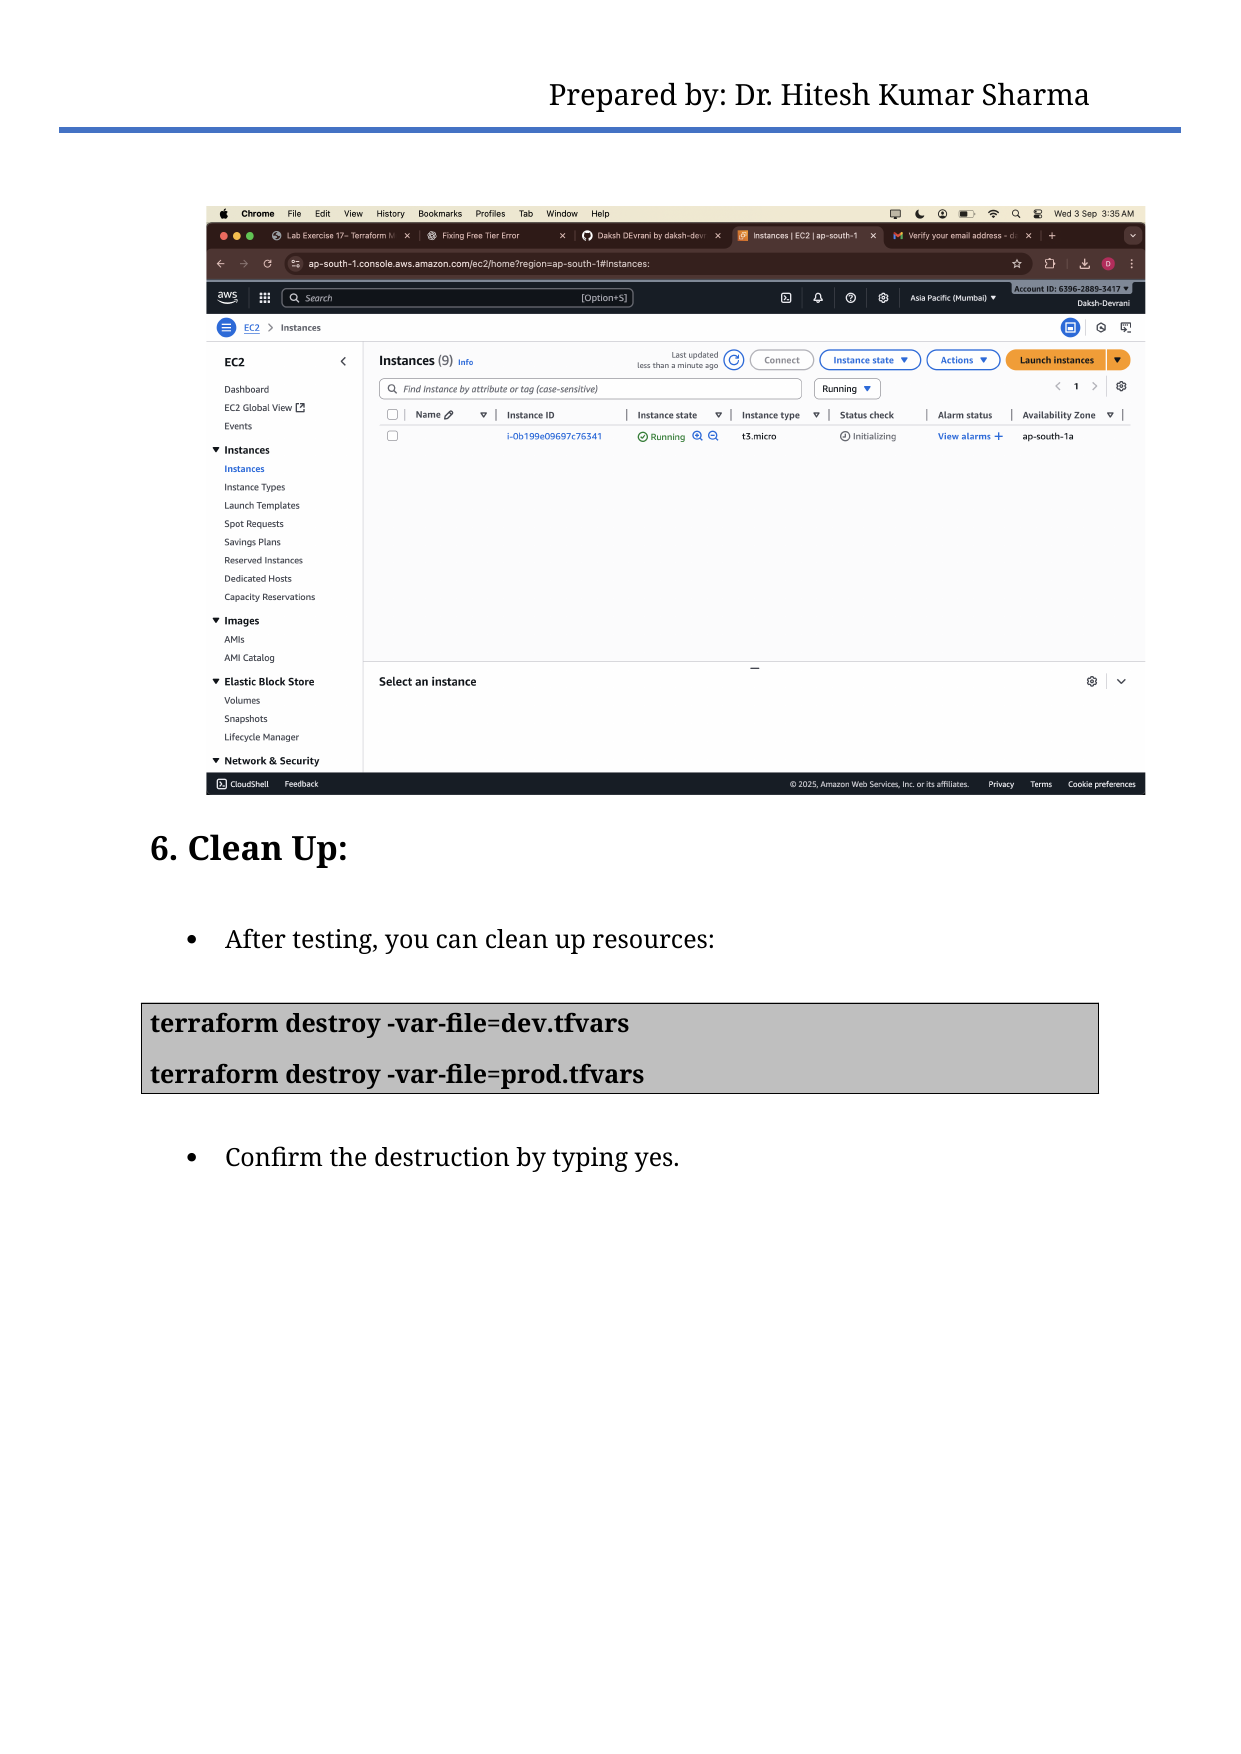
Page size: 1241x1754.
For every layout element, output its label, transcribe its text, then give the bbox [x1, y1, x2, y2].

list Confirm the destruction by typing yes. [187, 1140, 1090, 1174]
list Clean Up: [150, 825, 1090, 870]
list After testing, you can clean up resources: [187, 922, 1090, 956]
text terraform destroy -var-file=dev.tfvars [142, 1004, 1098, 1039]
text terraform destroy -var-file=prod.tfvars [142, 1053, 1098, 1093]
